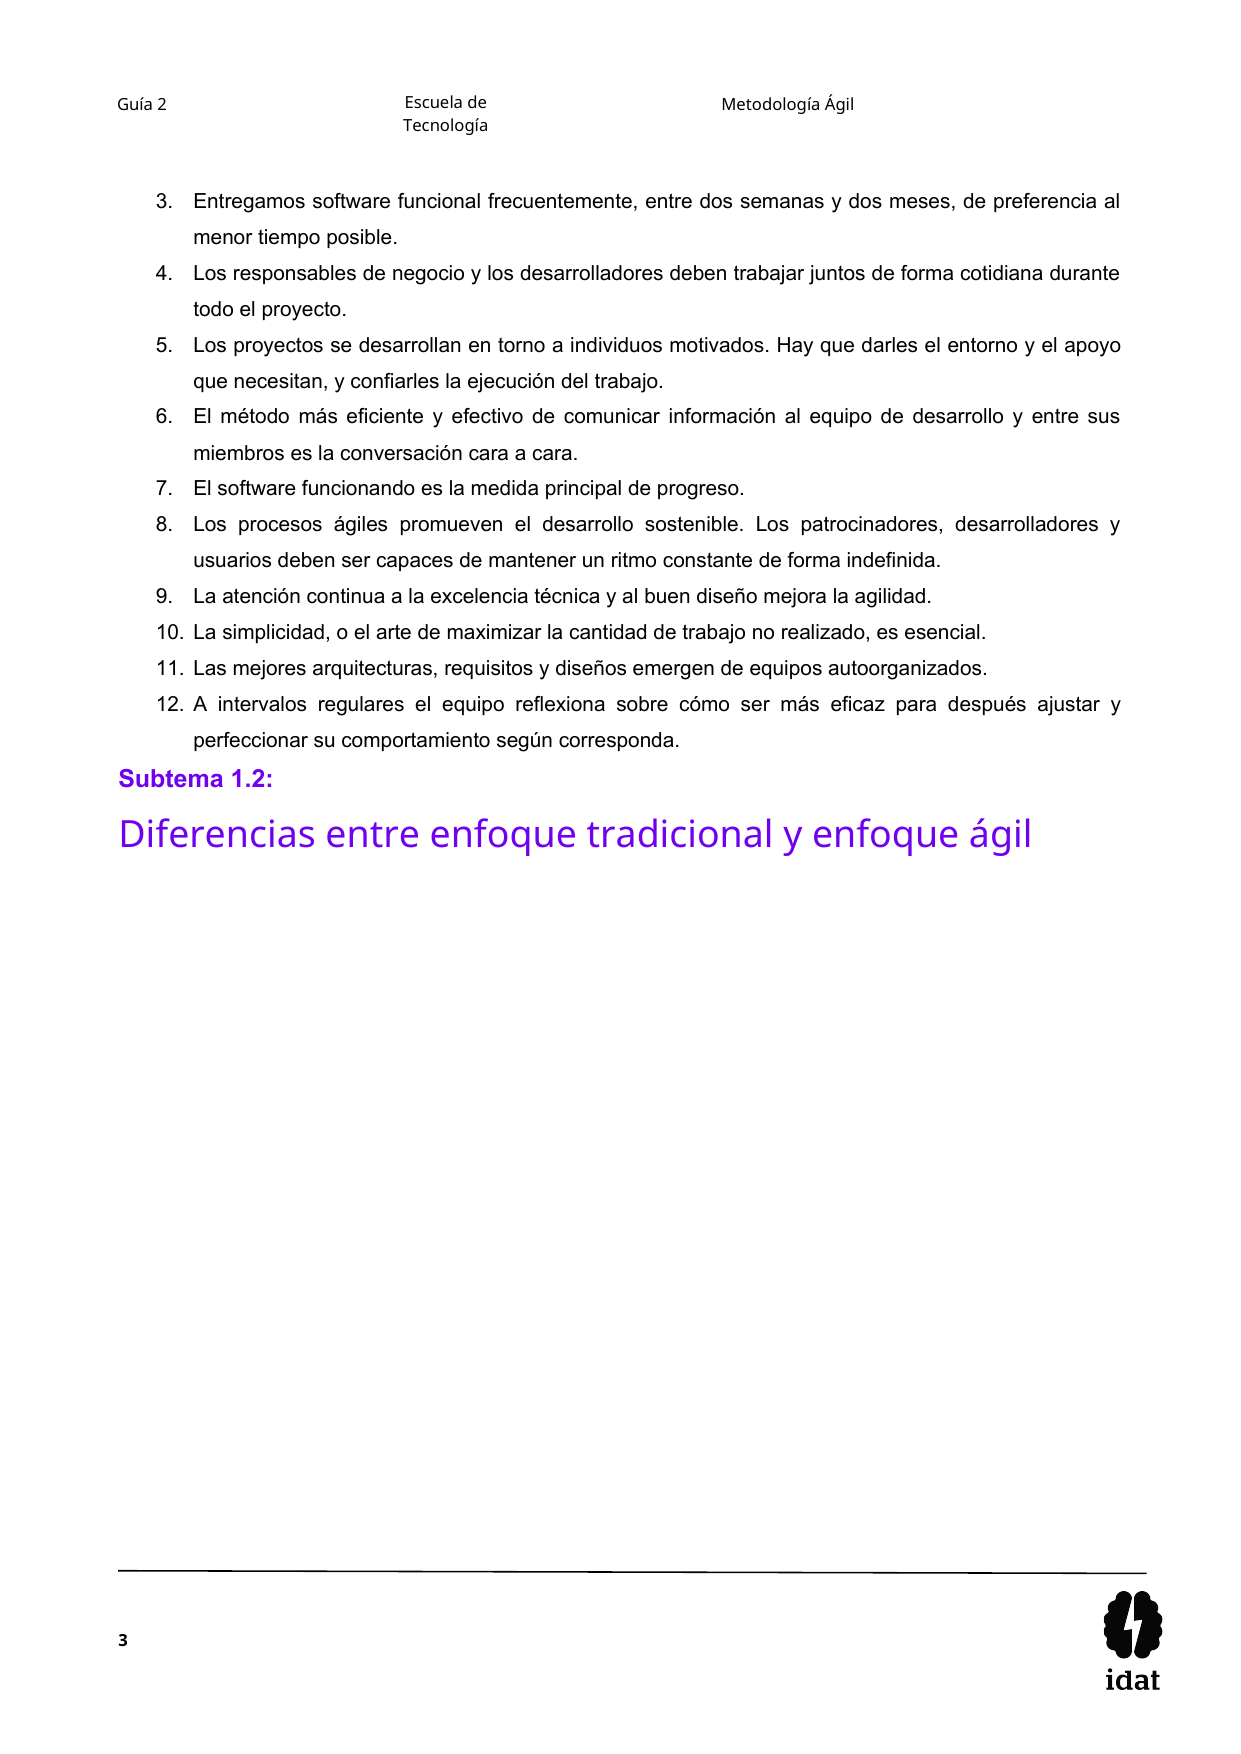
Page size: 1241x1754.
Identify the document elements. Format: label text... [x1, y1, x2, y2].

text Subtema 1.2: [118, 764, 1122, 792]
list El método más eficiente y efectivo de comunicar información al equipo de desarrollo y entre sus miembros es la conversación cara a cara. [156, 404, 1122, 464]
list La atención continua a la excelencia técnica y al buen diseño mejora la agilidad. [156, 584, 1122, 608]
picture [1103, 1591, 1163, 1690]
list El software funcionando es la medida principal de progreso. [156, 476, 1122, 500]
list Las mejores arquitecturas, requisitos y diseños emergen de equipos autoorganizados. [156, 656, 1122, 680]
text Diferencias entre enfoque tradicional y enfoque ágil [118, 807, 1122, 858]
list Los procesos ágiles promueven el desarrollo sostenible. Los patrocinadores, desarrolladores y usuarios deben ser capaces de mantener un ritmo constante de forma indefinida. [156, 512, 1122, 572]
list Los responsables de negocio y los desarrolladores deben trabajar juntos de forma cotidiana durante todo el proyecto. [156, 261, 1122, 321]
list A intervalos regulares el equipo reflexiona sobre cómo ser más eficaz para después ajustar y perfeccionar su comportamiento según corresponda. [156, 692, 1122, 752]
list La simplicidad, o el arte de maximizar la cantidad de trabajo no realizado, es esencial. [156, 620, 1122, 644]
list Entregamos software funcional frecuentemente, entre dos semanas y dos meses, de preferencia al menor tiempo posible. [156, 189, 1122, 249]
list Los proyectos se desarrollan en torno a individuos motivados. Hay que darles el entorno y el apoyo que necesitan, y confiarles la ejecución del trabajo. [156, 332, 1122, 392]
